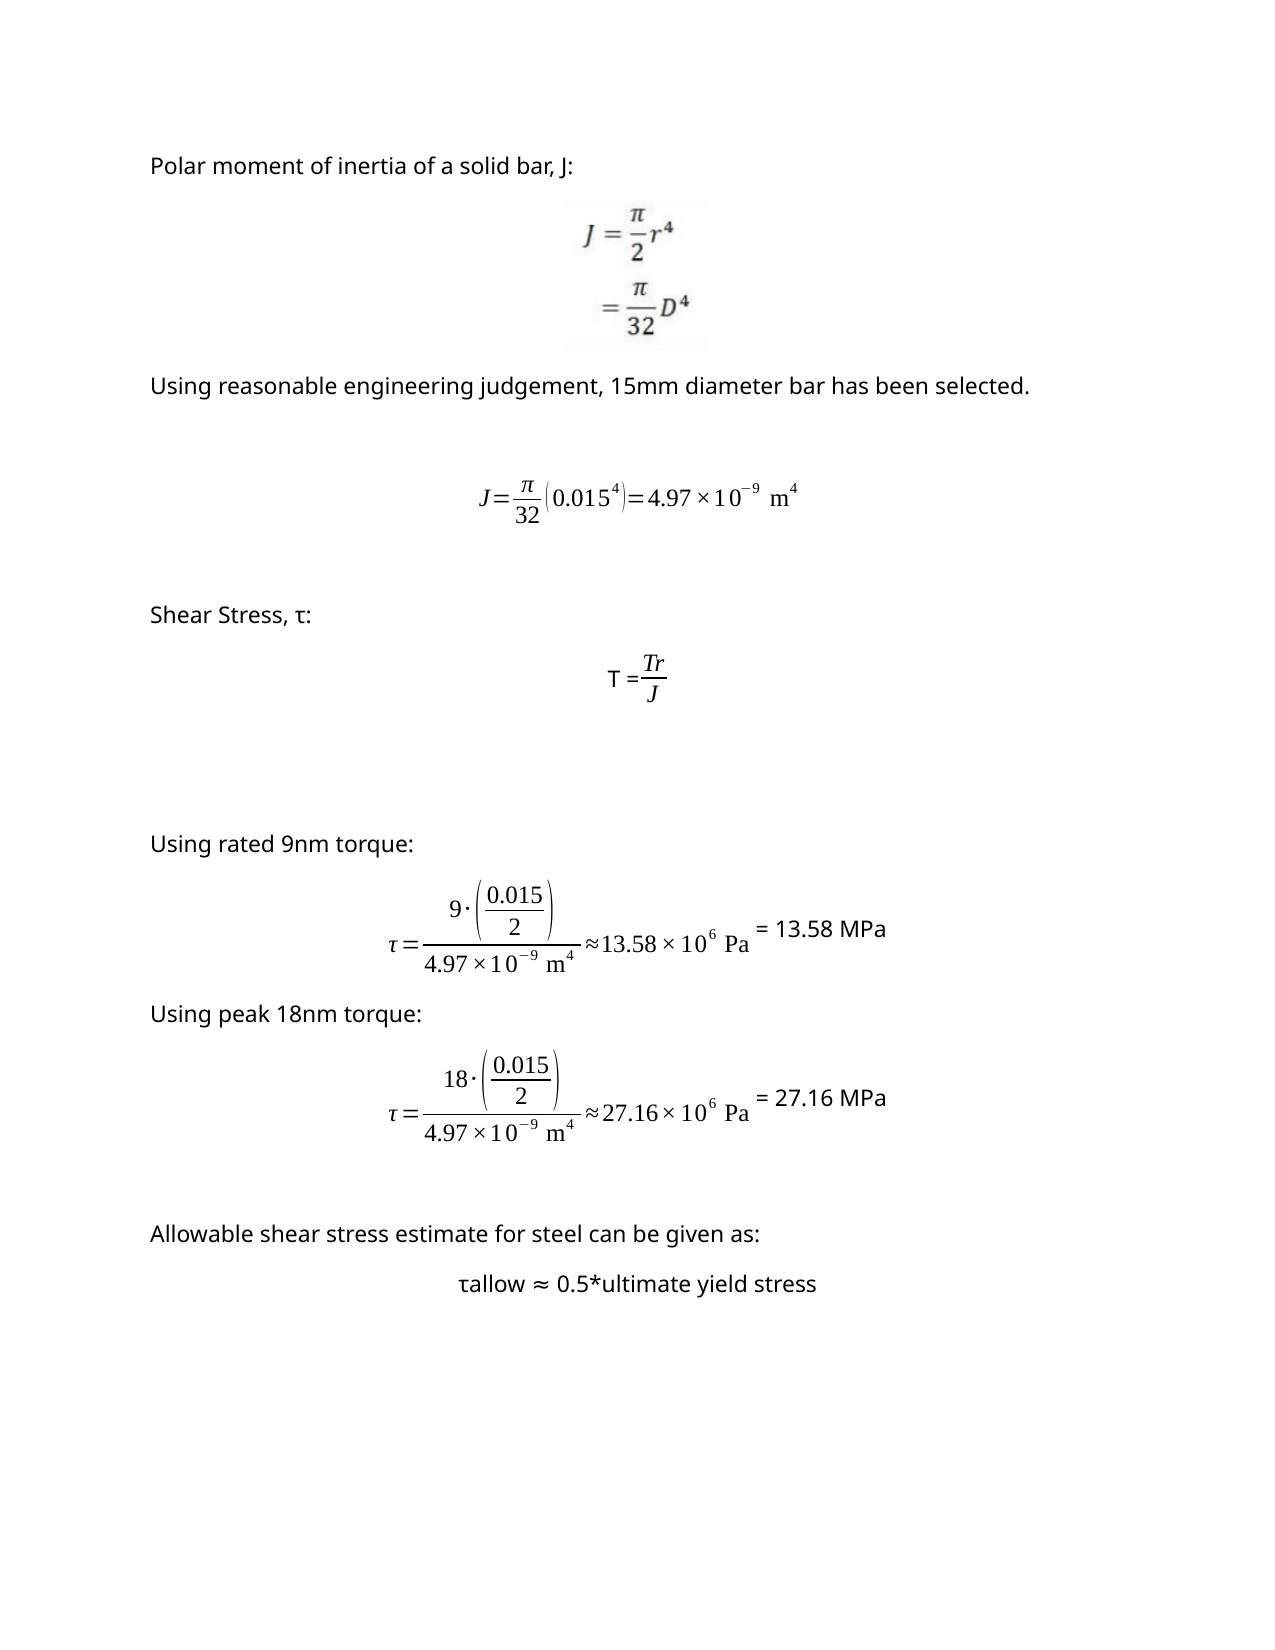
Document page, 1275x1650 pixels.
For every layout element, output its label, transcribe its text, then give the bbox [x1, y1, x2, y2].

picture [566, 200, 709, 351]
text τallow​ ≈ 0.5*ultimate yield stress [150, 1268, 1125, 1299]
text Using rated 9nm torque: [150, 828, 1125, 859]
text Allowable shear stress estimate for steel can be given as: [150, 1217, 1125, 1249]
text Using reasonable engineering judgement, 15mm diameter bar has been selected. [150, 369, 1125, 401]
text = 27.16 MPa [150, 1048, 1125, 1148]
text Using peak 18nm torque: [150, 998, 1125, 1029]
text = 13.58 MPa [150, 879, 1125, 978]
text Shear Stress, τ: [150, 599, 1125, 630]
text Polar moment of inertia of a solid bar, J: [150, 150, 1125, 181]
text Τ = [150, 649, 1125, 708]
